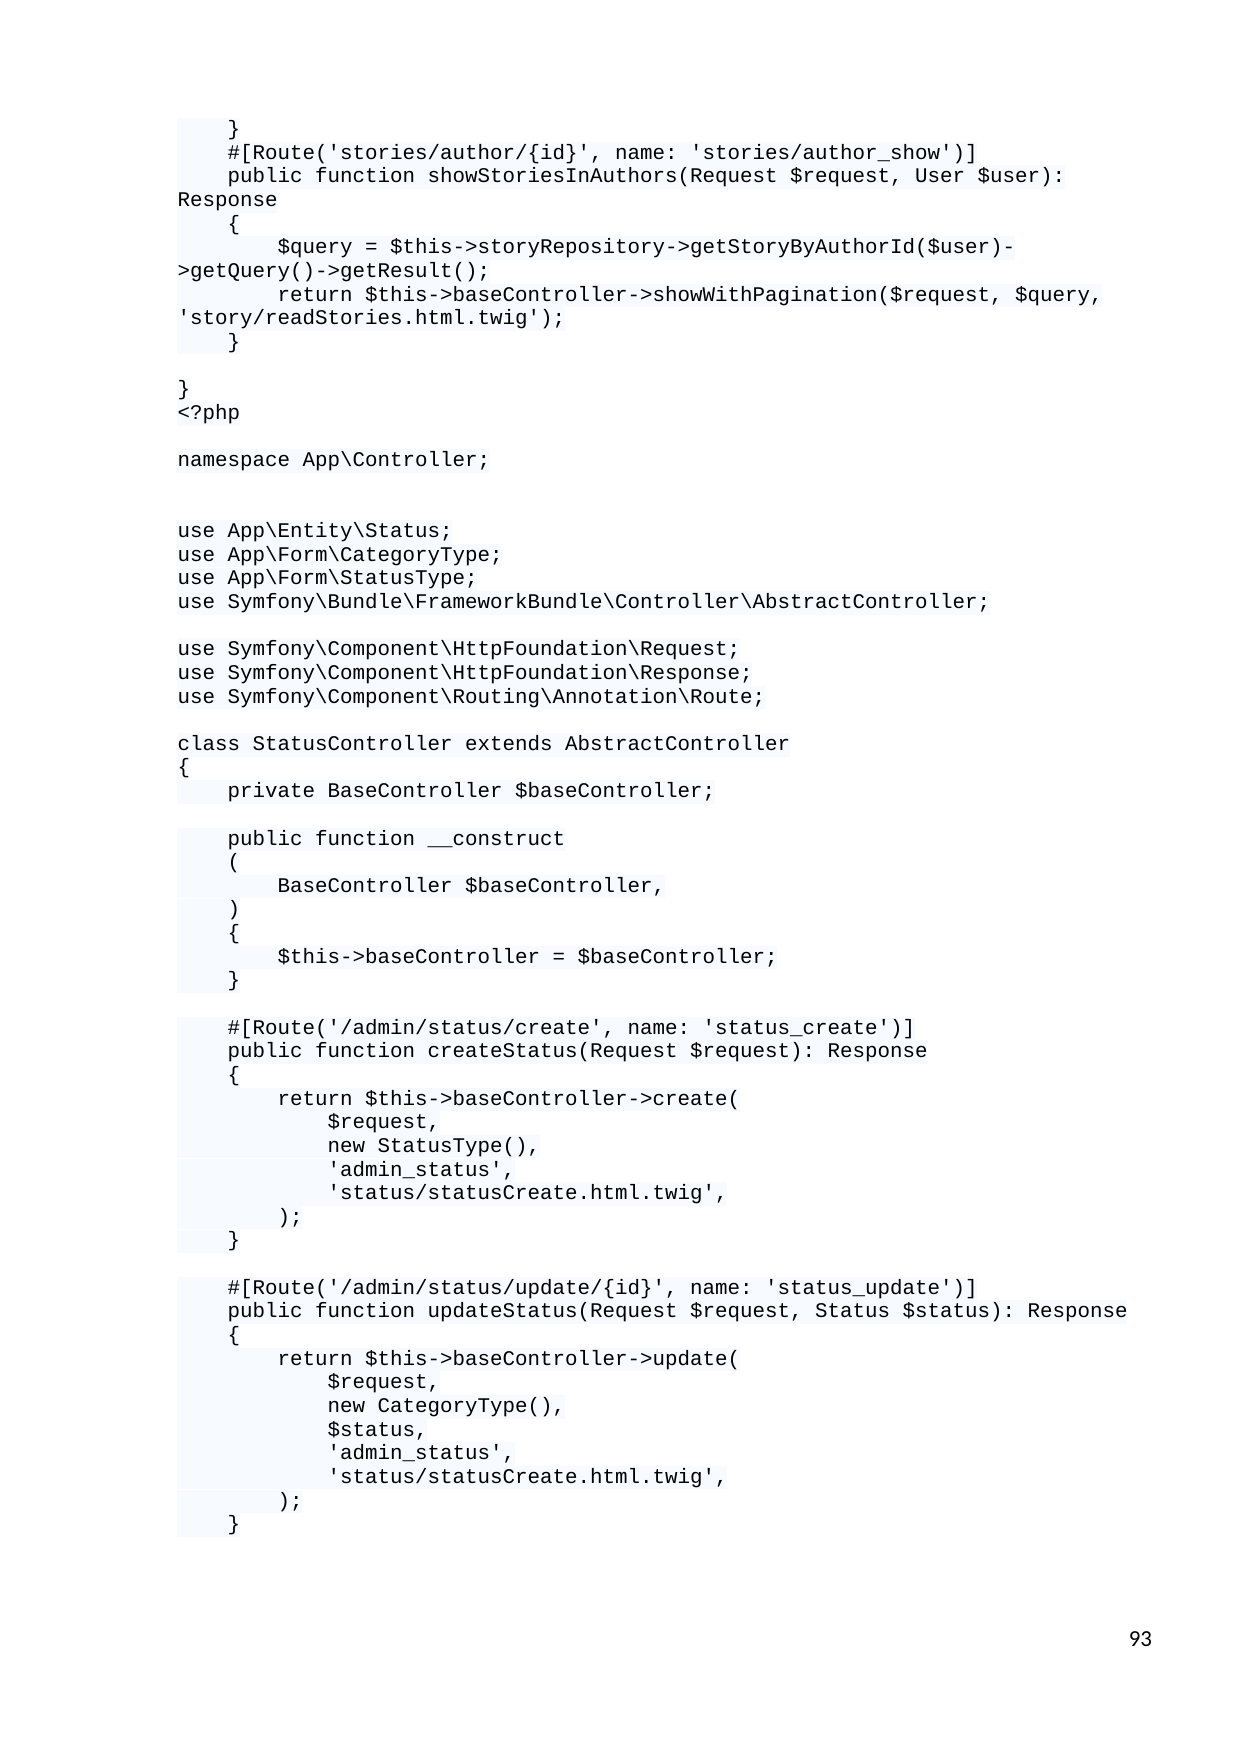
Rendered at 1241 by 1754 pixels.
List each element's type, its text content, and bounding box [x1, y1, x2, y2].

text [177, 118, 1152, 402]
text <?php namespace App\Controller; use App\Entity\Status; use App\Form\CategoryType; use App\Form\StatusType; use Symfony\Bundle\FrameworkBundle\Controller\AbstractController; use Symfony\Component\HttpFoundation\Request; use Symfony\Component\HttpFoundation\Response; use Symfony\Component\Routing\Annotation\Route; class StatusController extends AbstractController { private BaseController $baseController; public function __construct ( BaseController $baseController, ) { $this->baseController = $baseController; } #[Route('/admin/status/create', name: 'status_create')] public function createStatus(Request $request): Response { return $this->baseController->create( $request, new StatusType(), 'admin_status', 'status/statusCreate.html.twig', ); } #[Route('/admin/status/update/{id}', name: 'status_update')] public function updateStatus(Request $request, Status $status): Response { return $this->baseController->update( $request, new CategoryType(), $status, 'admin_status', 'status/statusCreate.html.twig', ); } [177, 402, 1152, 1561]
